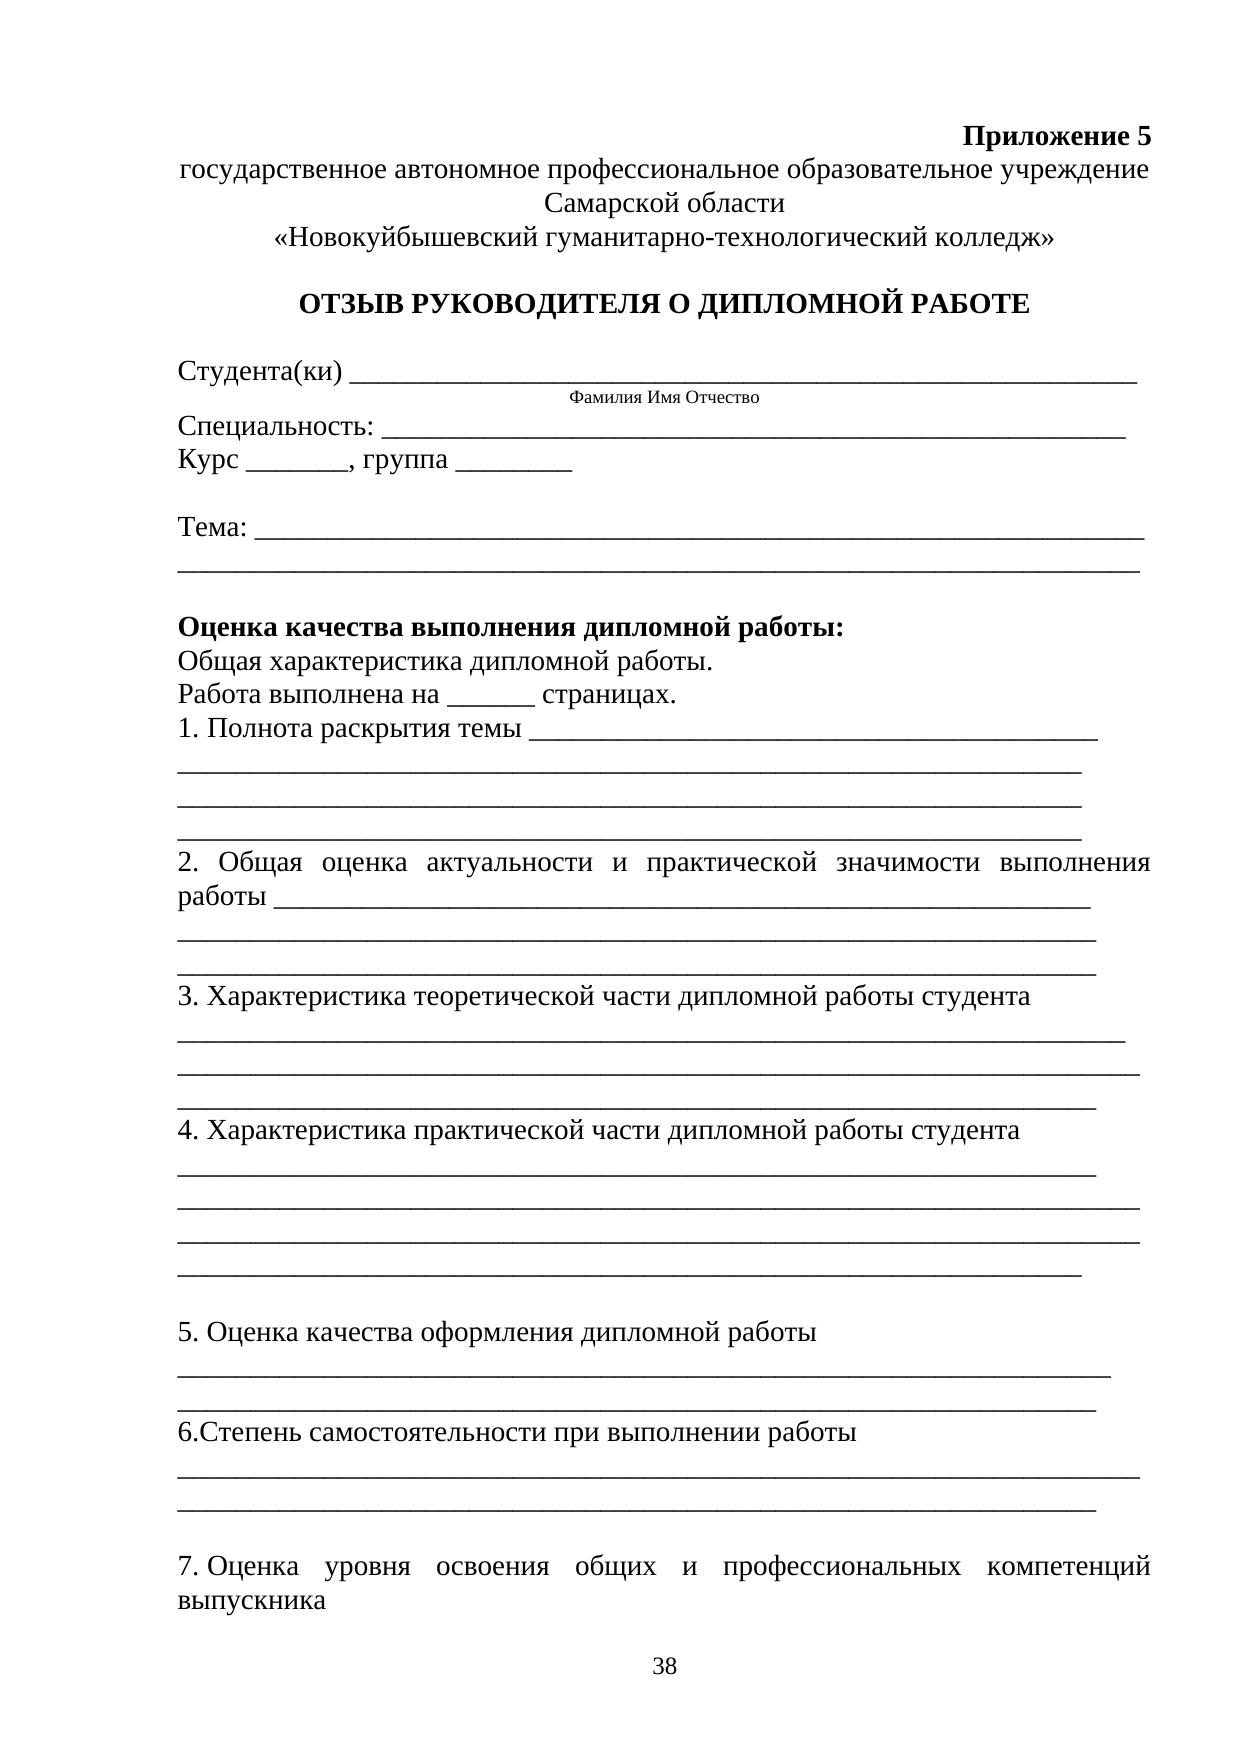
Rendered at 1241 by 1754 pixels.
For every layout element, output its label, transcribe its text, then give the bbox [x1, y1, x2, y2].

text Оценка качества выполнения дипломной работы: [177, 609, 1152, 643]
list ______________________________________________________________ [177, 743, 1152, 777]
text ____________________________________________________________________________________________________________________________________ [177, 1179, 1152, 1247]
text государственное автономное профессиональное образовательное учреждение Самарской области [177, 152, 1152, 219]
text __________________________________________________________________ [177, 542, 1152, 576]
text ОТЗЫВ РУКОВОДИТЕЛЯ О ДИПЛОМНОЙ РАБОТЕ [177, 286, 1152, 319]
text ______________________________________________________________ [177, 1247, 1152, 1280]
text ______________________________________________________________ [177, 777, 1152, 811]
text _______________________________________________________________ [177, 1381, 1152, 1414]
text _________________________________________________________________________________________________________________________________ [177, 1448, 1152, 1515]
text 3. Характеристика теоретической части дипломной работы студента [177, 978, 1152, 1012]
text 5. Оценка качества оформления дипломной работы [177, 1314, 1152, 1347]
text Фамилия Имя Отчество [177, 386, 1152, 408]
text _______________________________________________________________ [177, 945, 1152, 978]
text Тема: _____________________________________________________________ [177, 509, 1152, 542]
list 6.Степень самостоятельности при выполнении работы [177, 1414, 1152, 1448]
list Оценка уровня освоения общих и профессиональных компетенций выпускника [177, 1548, 1152, 1616]
text _________________________________________________________________________________________________________________________________ [177, 1045, 1152, 1112]
text Приложение 5 [177, 118, 1152, 152]
text ________________________________________________________________ [177, 1347, 1152, 1381]
text «Новокуйбышевский гуманитарно-технологический колледж» [177, 219, 1152, 252]
text Работа выполнена на ______ страницах. [177, 676, 1152, 710]
text 4. Характеристика практической части дипломной работы студента [177, 1112, 1152, 1146]
text Специальность: ___________________________________________________ [177, 408, 1152, 442]
text Студента(ки) ______________________________________________________ [177, 353, 1152, 386]
text Курс _______, группа ________ [177, 442, 1152, 475]
list Полнота раскрытия темы _______________________________________ [177, 710, 1152, 743]
text _______________________________________________________________ [177, 1146, 1152, 1179]
text 2. Общая оценка актуальности и практической значимости выполнения работы ________________________________________________________ [177, 844, 1152, 911]
text ______________________________________________________________ [177, 811, 1152, 844]
text _______________________________________________________________ [177, 911, 1152, 945]
text Общая характеристика дипломной работы. [177, 643, 1152, 676]
text _________________________________________________________________ [177, 1012, 1152, 1045]
